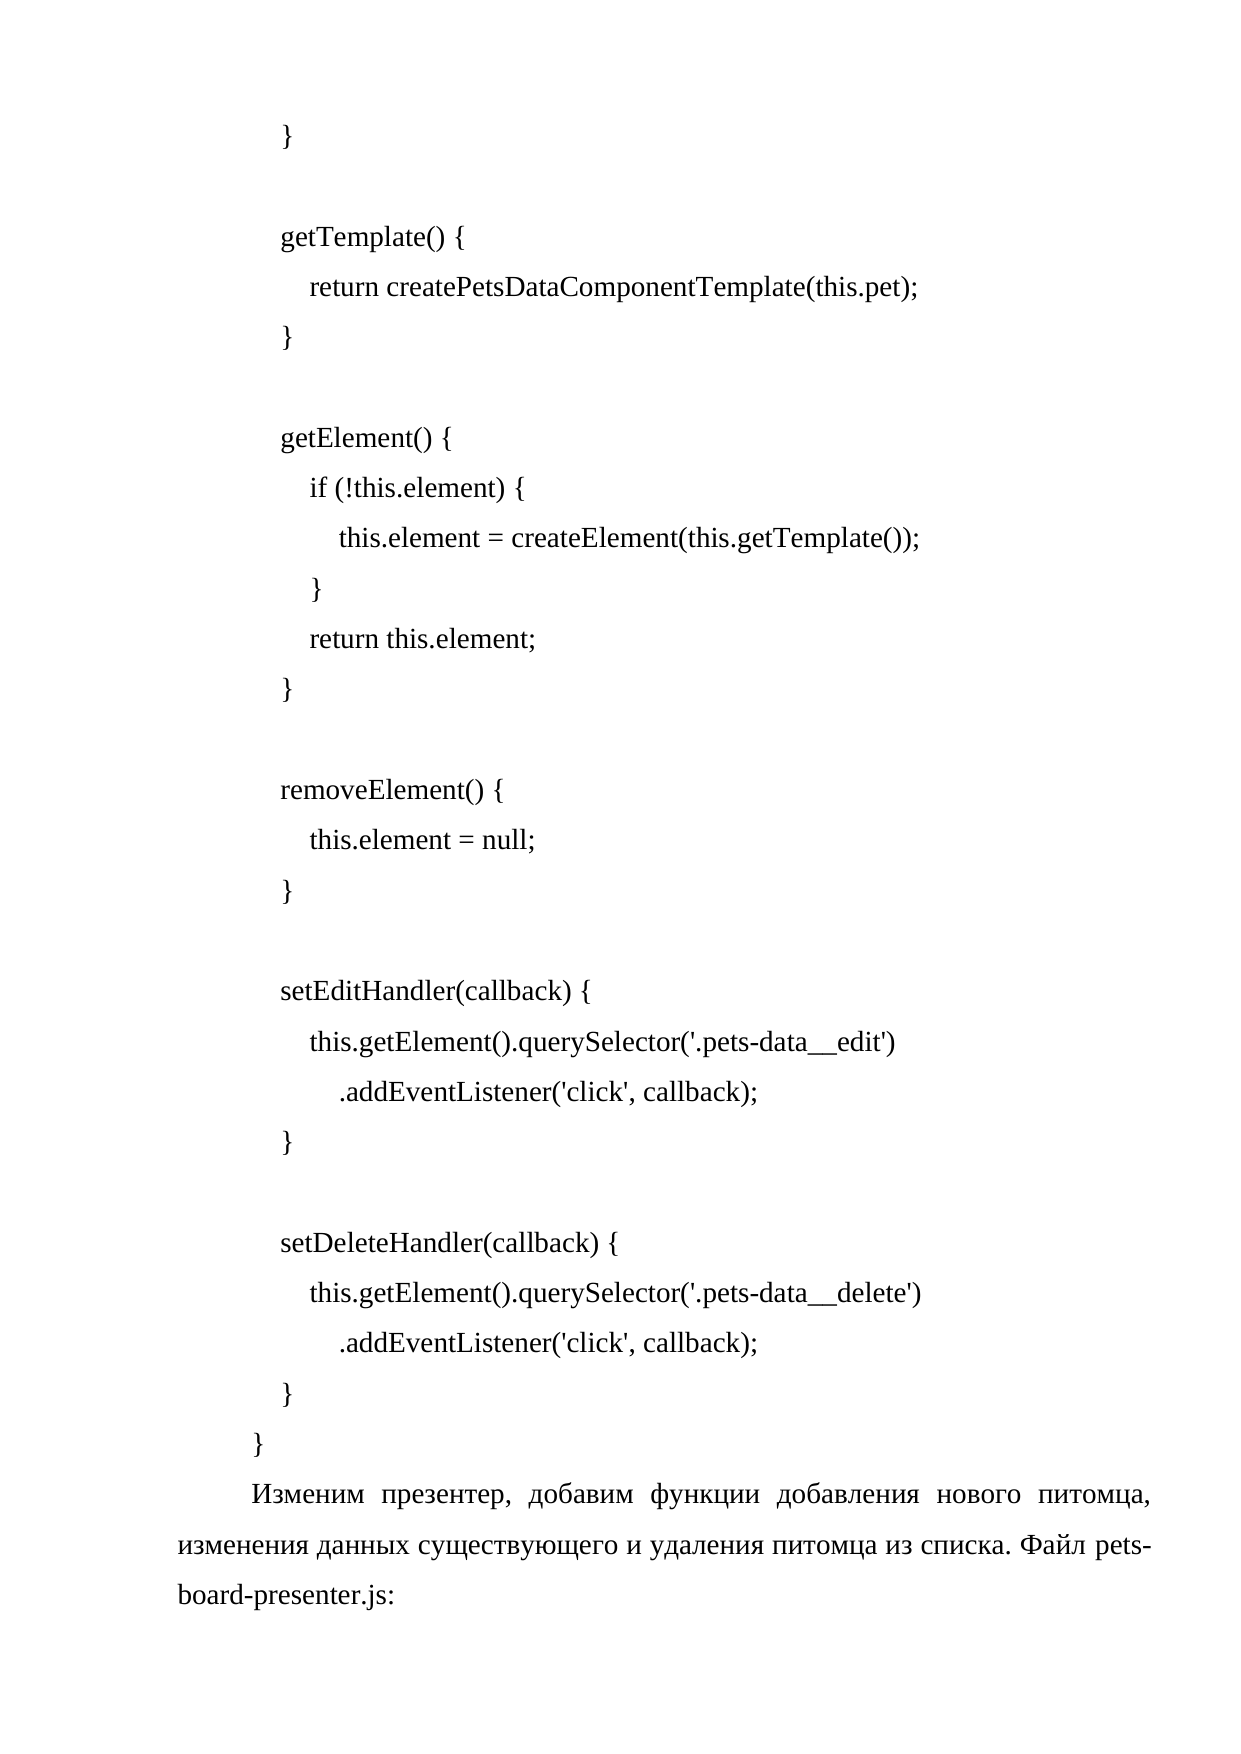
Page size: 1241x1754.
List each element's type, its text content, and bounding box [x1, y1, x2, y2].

text removeElement() { [177, 772, 1152, 806]
text setEditHandler(callback) { [177, 973, 1152, 1007]
text this.getElement().querySelector('.pets-data__delete') [177, 1275, 1152, 1309]
text } [177, 118, 1152, 152]
text } [177, 1426, 1152, 1460]
text this.getElement().querySelector('.pets-data__edit') [177, 1024, 1152, 1057]
text } [177, 1124, 1152, 1158]
text } [177, 319, 1152, 353]
text } [177, 571, 1152, 604]
text .addEventListener('click', callback); [177, 1326, 1152, 1359]
text } [177, 873, 1152, 906]
text return createPetsDataComponentTemplate(this.pet); [177, 269, 1152, 303]
text this.element = createElement(this.getTemplate()); [177, 521, 1152, 554]
text .addEventListener('click', callback); [177, 1074, 1152, 1108]
text Изменим презентер, добавим функции добавления нового питомца, изменения данных существующего и удаления питомца из списка. Файл pets-board-presenter.js: [177, 1477, 1152, 1611]
text if (!this.element) { [177, 470, 1152, 504]
text setDeleteHandler(callback) { [177, 1225, 1152, 1258]
text } [177, 1376, 1152, 1409]
text this.element = null; [177, 822, 1152, 856]
text getElement() { [177, 420, 1152, 453]
text } [177, 672, 1152, 705]
text getTemplate() { [177, 219, 1152, 252]
text return this.element; [177, 621, 1152, 655]
